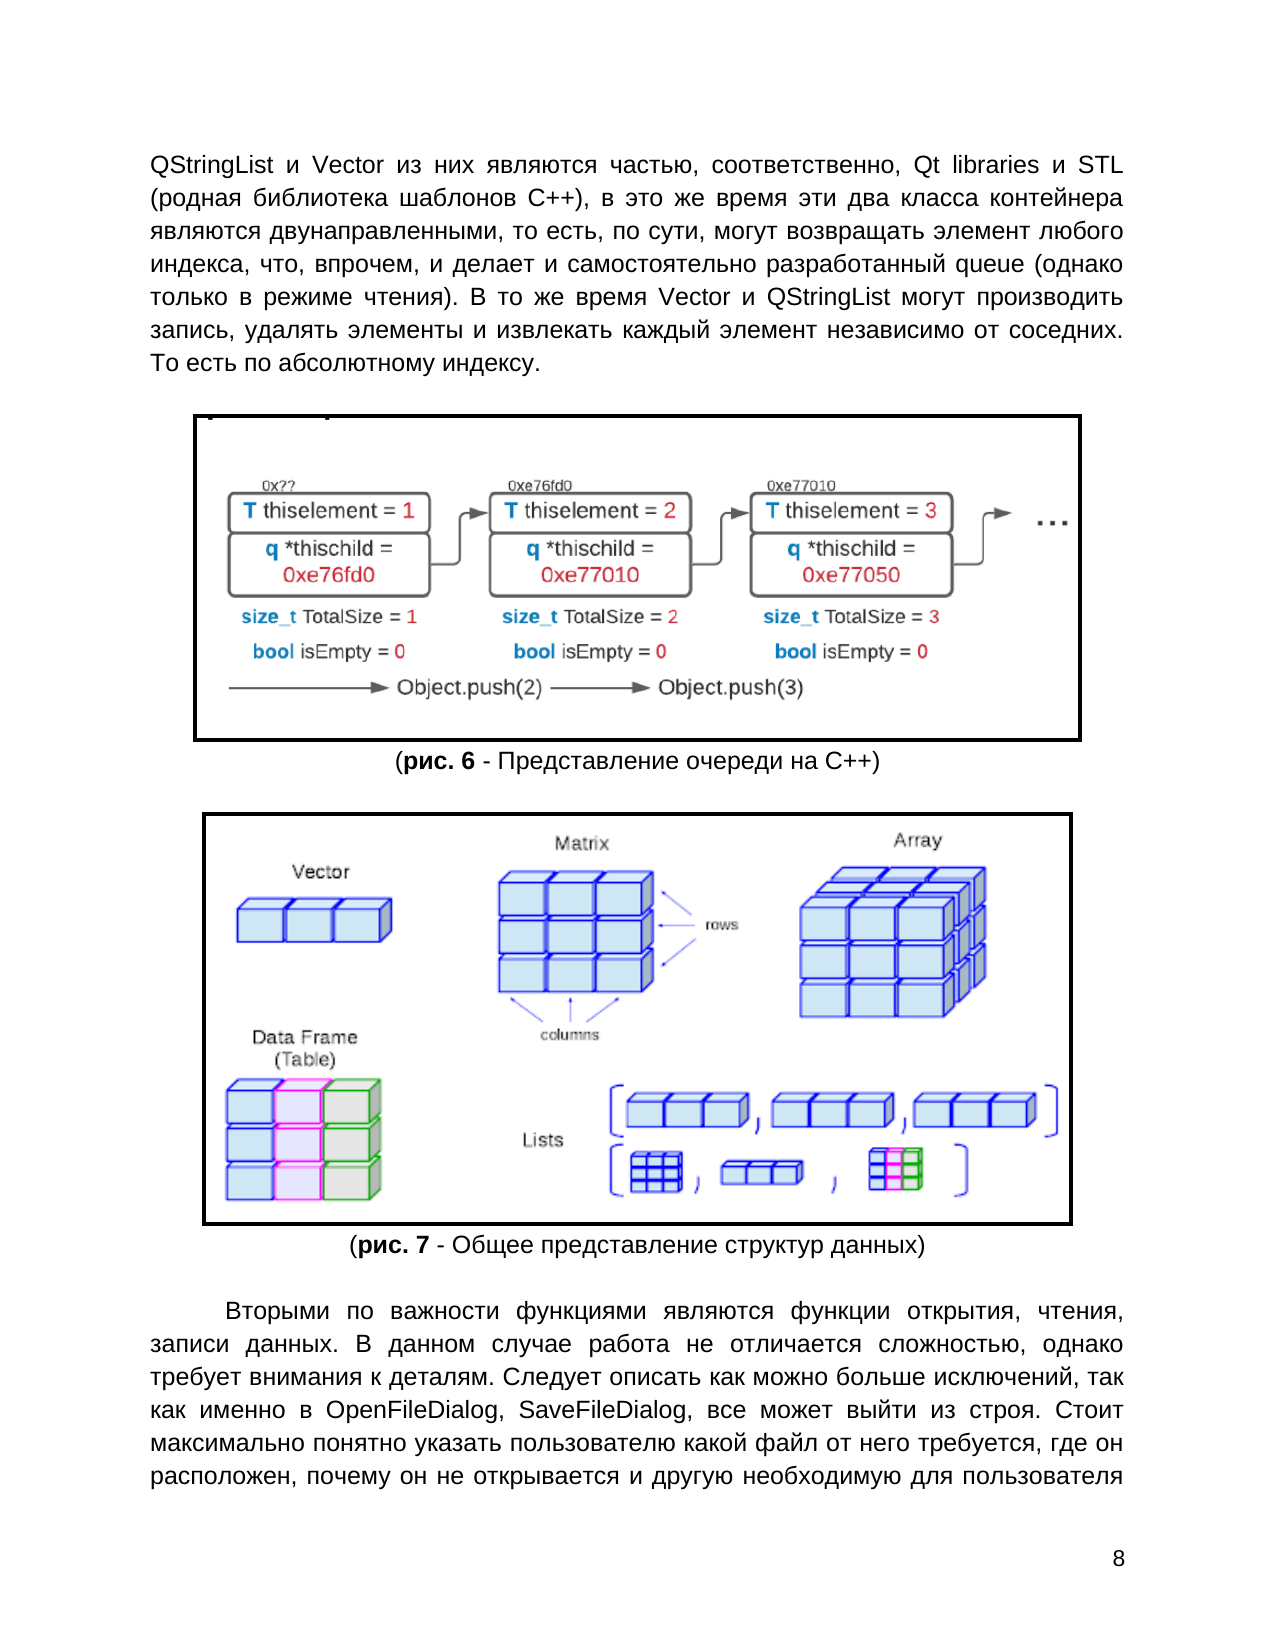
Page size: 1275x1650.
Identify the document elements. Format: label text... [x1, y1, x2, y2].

text (рис. 7 - Общее представление структур данных) [150, 1230, 1125, 1259]
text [150, 1296, 1125, 1490]
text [150, 150, 1125, 377]
text (рис. 6 - Представление очереди на C++) [150, 746, 1125, 775]
picture [197, 418, 1078, 738]
picture [206, 816, 1069, 1222]
